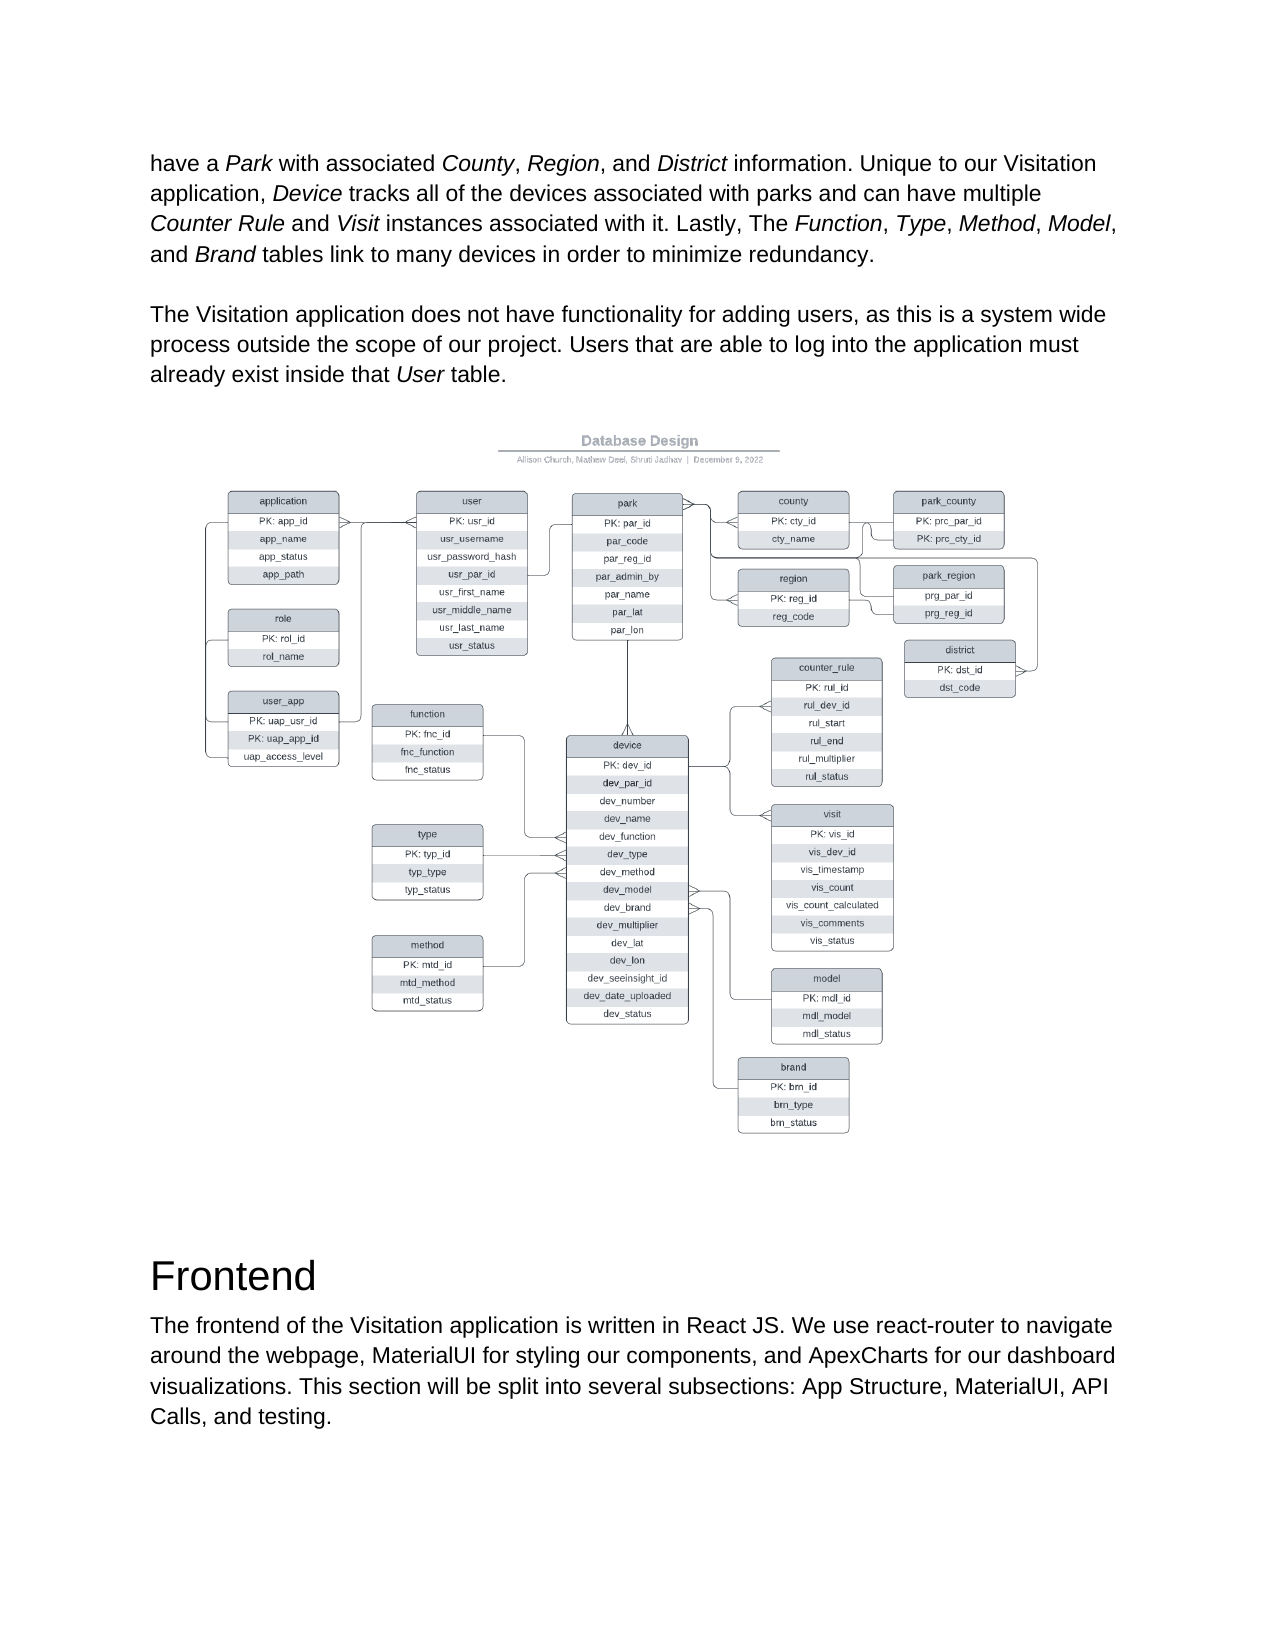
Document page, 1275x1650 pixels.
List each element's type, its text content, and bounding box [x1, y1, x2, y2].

picture [150, 391, 1125, 1146]
text The frontend of the Visitation application is written in React JS. We use react-router to navigate around the webpage, MaterialUI for styling our components, and ApexCharts for our dashboard visualizations. This section will be split into several subsections: App Structure, MaterialUI, API Calls, and testing. [150, 1312, 1125, 1429]
text The Visitation application does not have functionality for adding users, as this is a system wide process outside the scope of our project. Users that are able to log into the application must already exist inside that User table. [150, 301, 1125, 388]
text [150, 150, 1125, 267]
subtitle Frontend [150, 1252, 1125, 1300]
